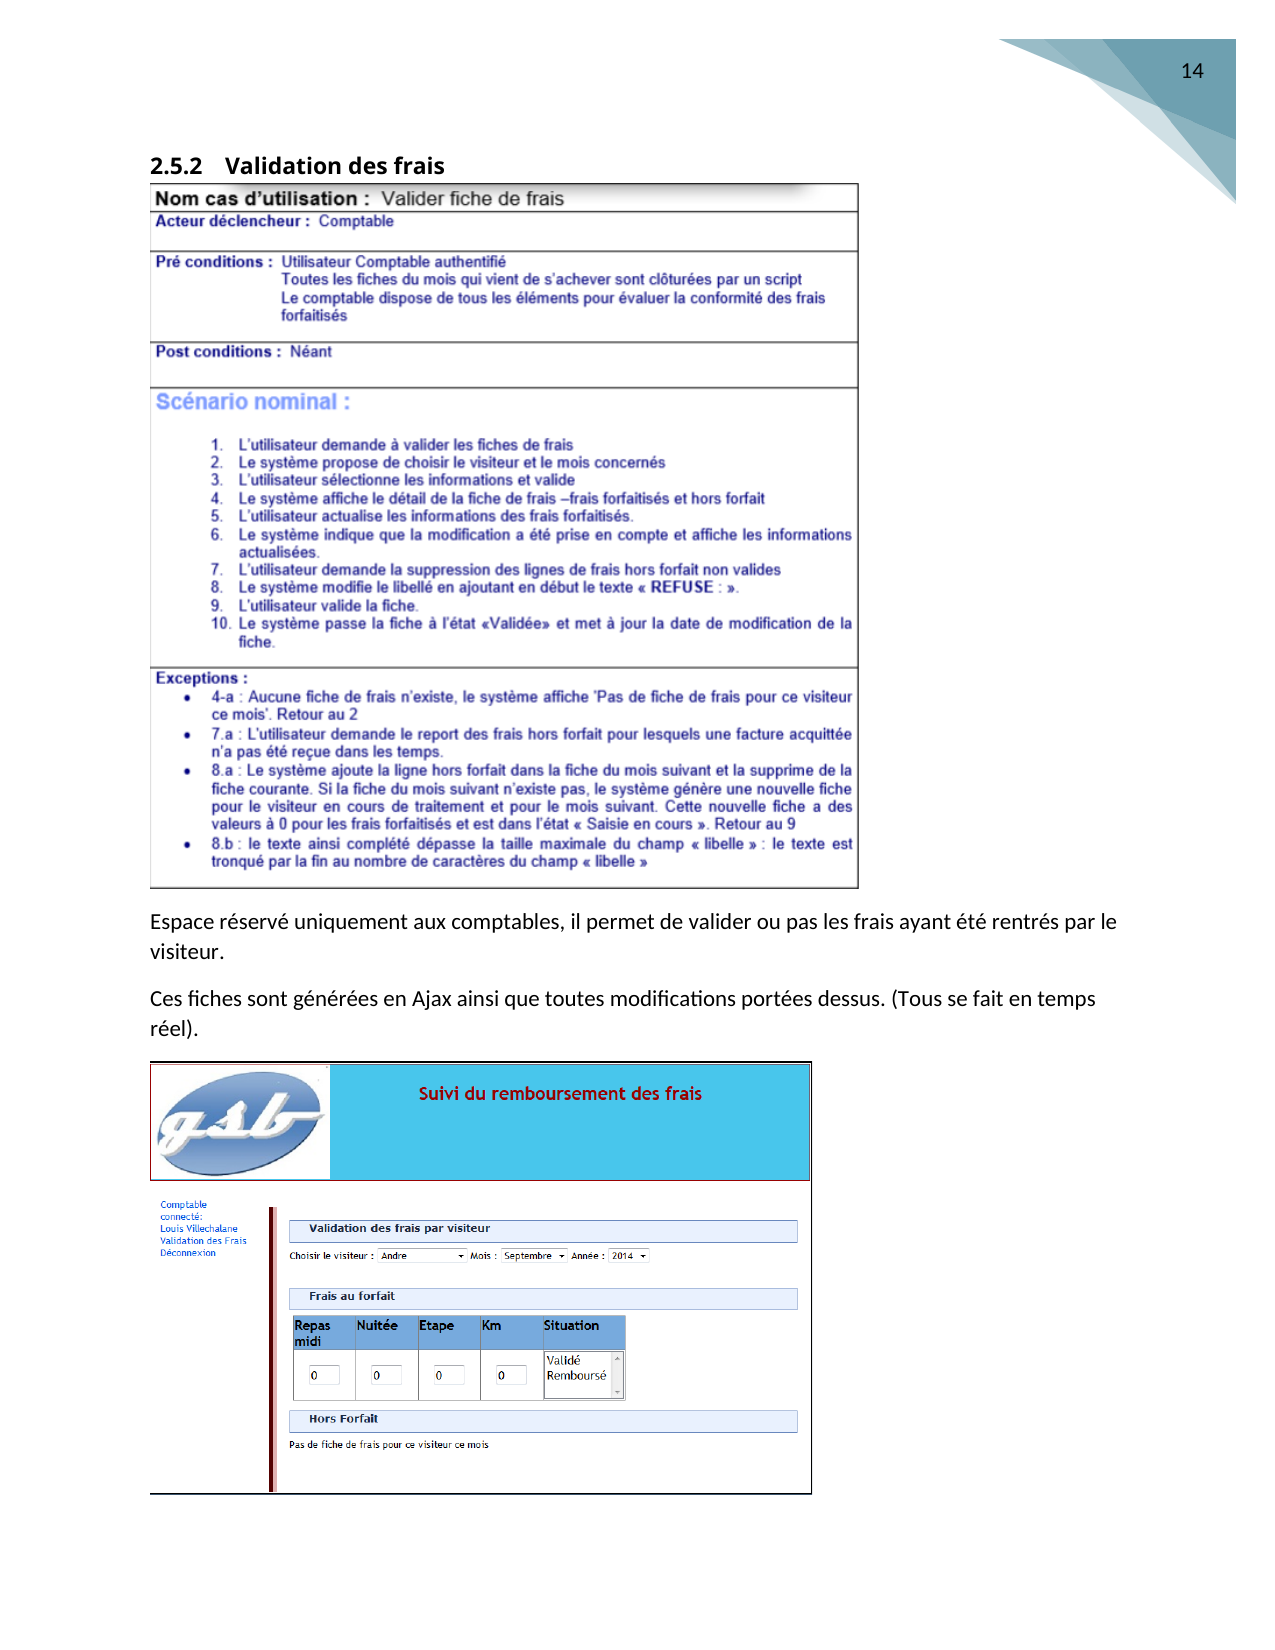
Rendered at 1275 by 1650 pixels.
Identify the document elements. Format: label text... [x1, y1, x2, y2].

picture [150, 183, 860, 889]
subtitle Validation des frais [150, 150, 1125, 181]
text Espace réservé uniquement aux comptables, il permet de valider ou pas les frais ayant été rentrés par le visiteur. [150, 907, 1125, 966]
text Ces fiches sont générées en Ajax ainsi que toutes modifications portées dessus. (Tous se fait en temps réel). [150, 984, 1125, 1043]
picture [997, 39, 1236, 205]
picture [150, 1061, 813, 1495]
